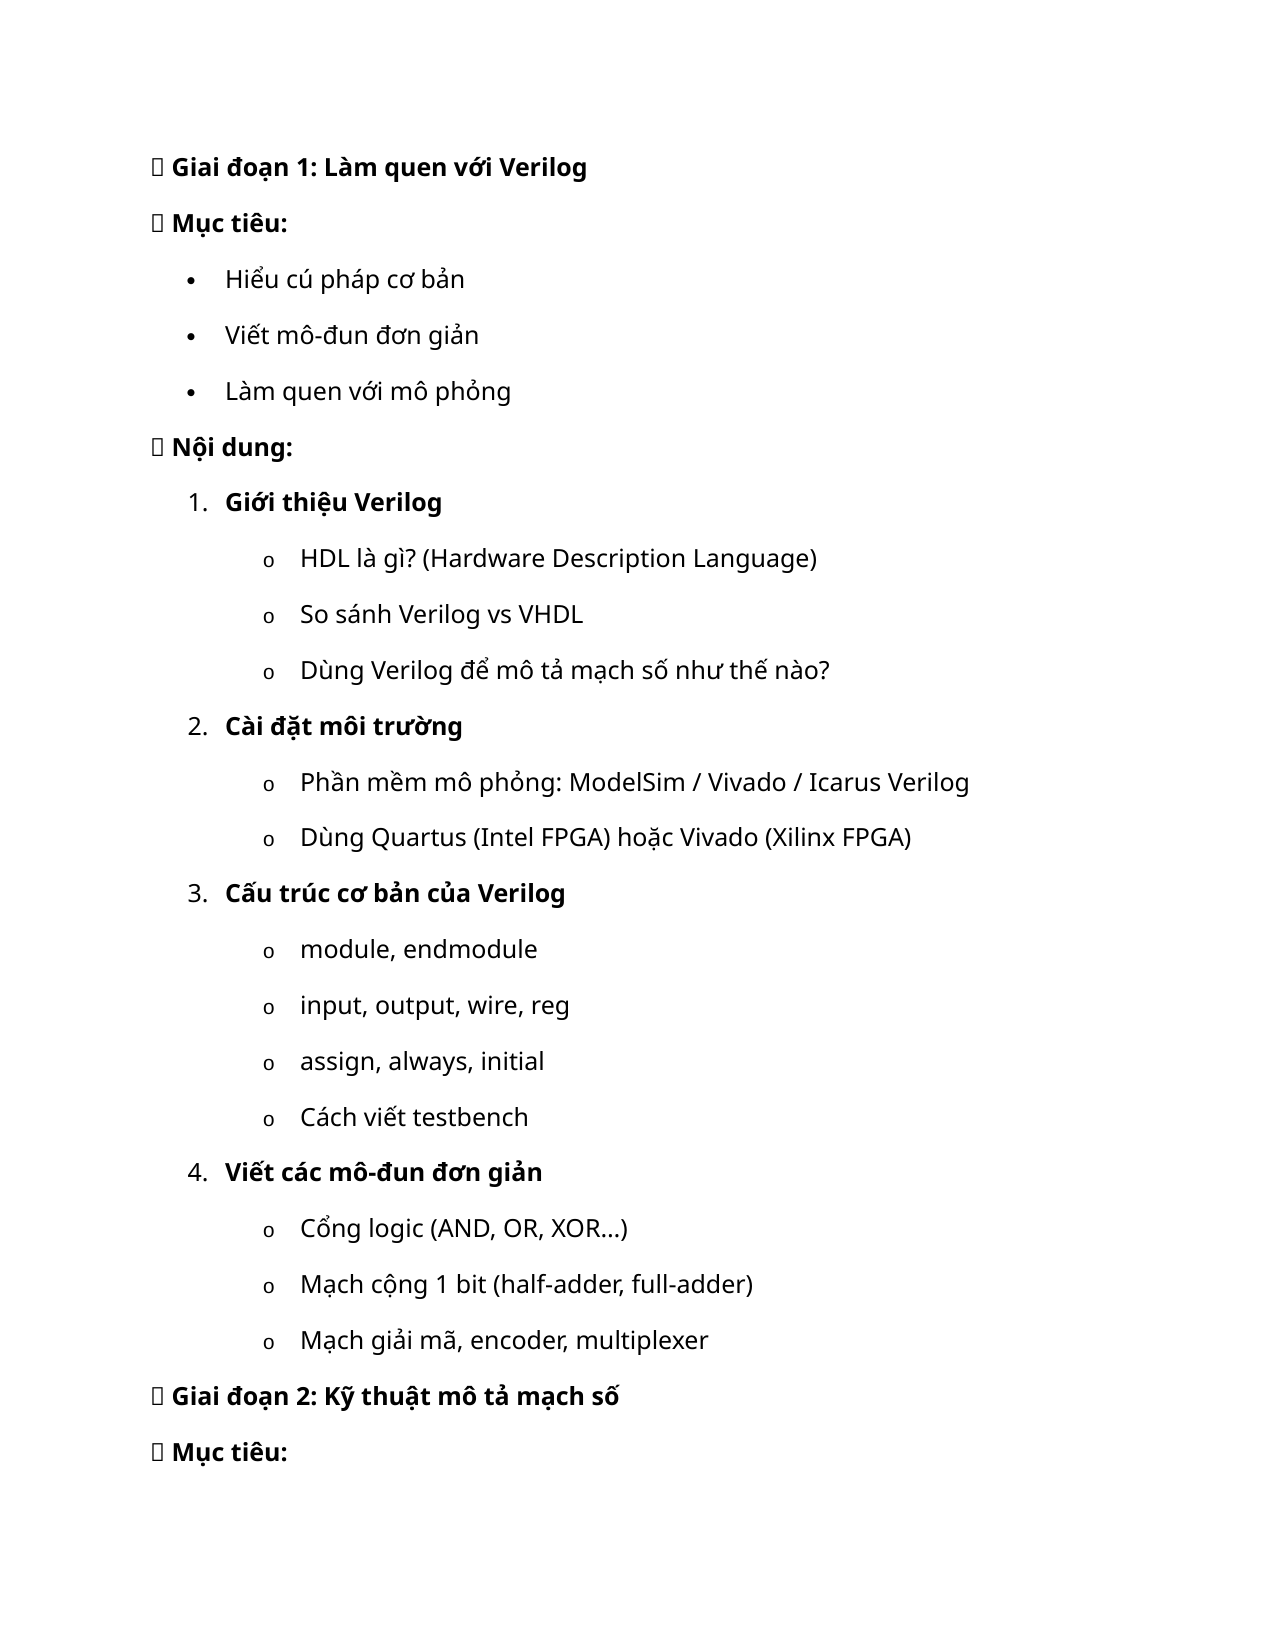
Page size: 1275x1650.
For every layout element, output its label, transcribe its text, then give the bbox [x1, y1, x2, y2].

list Cài đặt môi trường [187, 708, 1125, 742]
list Hiểu cú pháp cơ bản [187, 262, 1125, 296]
list Dùng Quartus (Intel FPGA) hoặc Vivado (Xilinx FPGA) [262, 820, 1125, 854]
list HDL là gì? (Hardware Description Language) [262, 541, 1125, 575]
text 🔹 Mục tiêu: [150, 206, 1125, 240]
list Phần mềm mô phỏng: ModelSim / Vivado / Icarus Verilog [262, 764, 1125, 798]
list Mạch cộng 1 bit (half-adder, full-adder) [262, 1267, 1125, 1301]
list Cổng logic (AND, OR, XOR…) [262, 1211, 1125, 1245]
text 🔹 Mục tiêu: [150, 1434, 1125, 1468]
list Cách viết testbench [262, 1099, 1125, 1133]
list input, output, wire, reg [262, 987, 1125, 1022]
list Viết mô-đun đơn giản [187, 317, 1125, 352]
text 🌟 Giai đoạn 1: Làm quen với Verilog [150, 150, 1125, 184]
list So sánh Verilog vs VHDL [262, 597, 1125, 631]
text 🧠 Giai đoạn 2: Kỹ thuật mô tả mạch số [150, 1378, 1125, 1412]
list Dùng Verilog để mô tả mạch số như thế nào? [262, 652, 1125, 687]
list assign, always, initial [262, 1043, 1125, 1077]
list Mạch giải mã, encoder, multiplexer [262, 1322, 1125, 1357]
list Viết các mô-đun đơn giản [187, 1155, 1125, 1189]
list Giới thiệu Verilog [187, 485, 1125, 519]
text 📘 Nội dung: [150, 429, 1125, 463]
list Làm quen với mô phỏng [187, 373, 1125, 407]
list Cấu trúc cơ bản của Verilog [187, 876, 1125, 910]
list module, endmodule [262, 932, 1125, 966]
